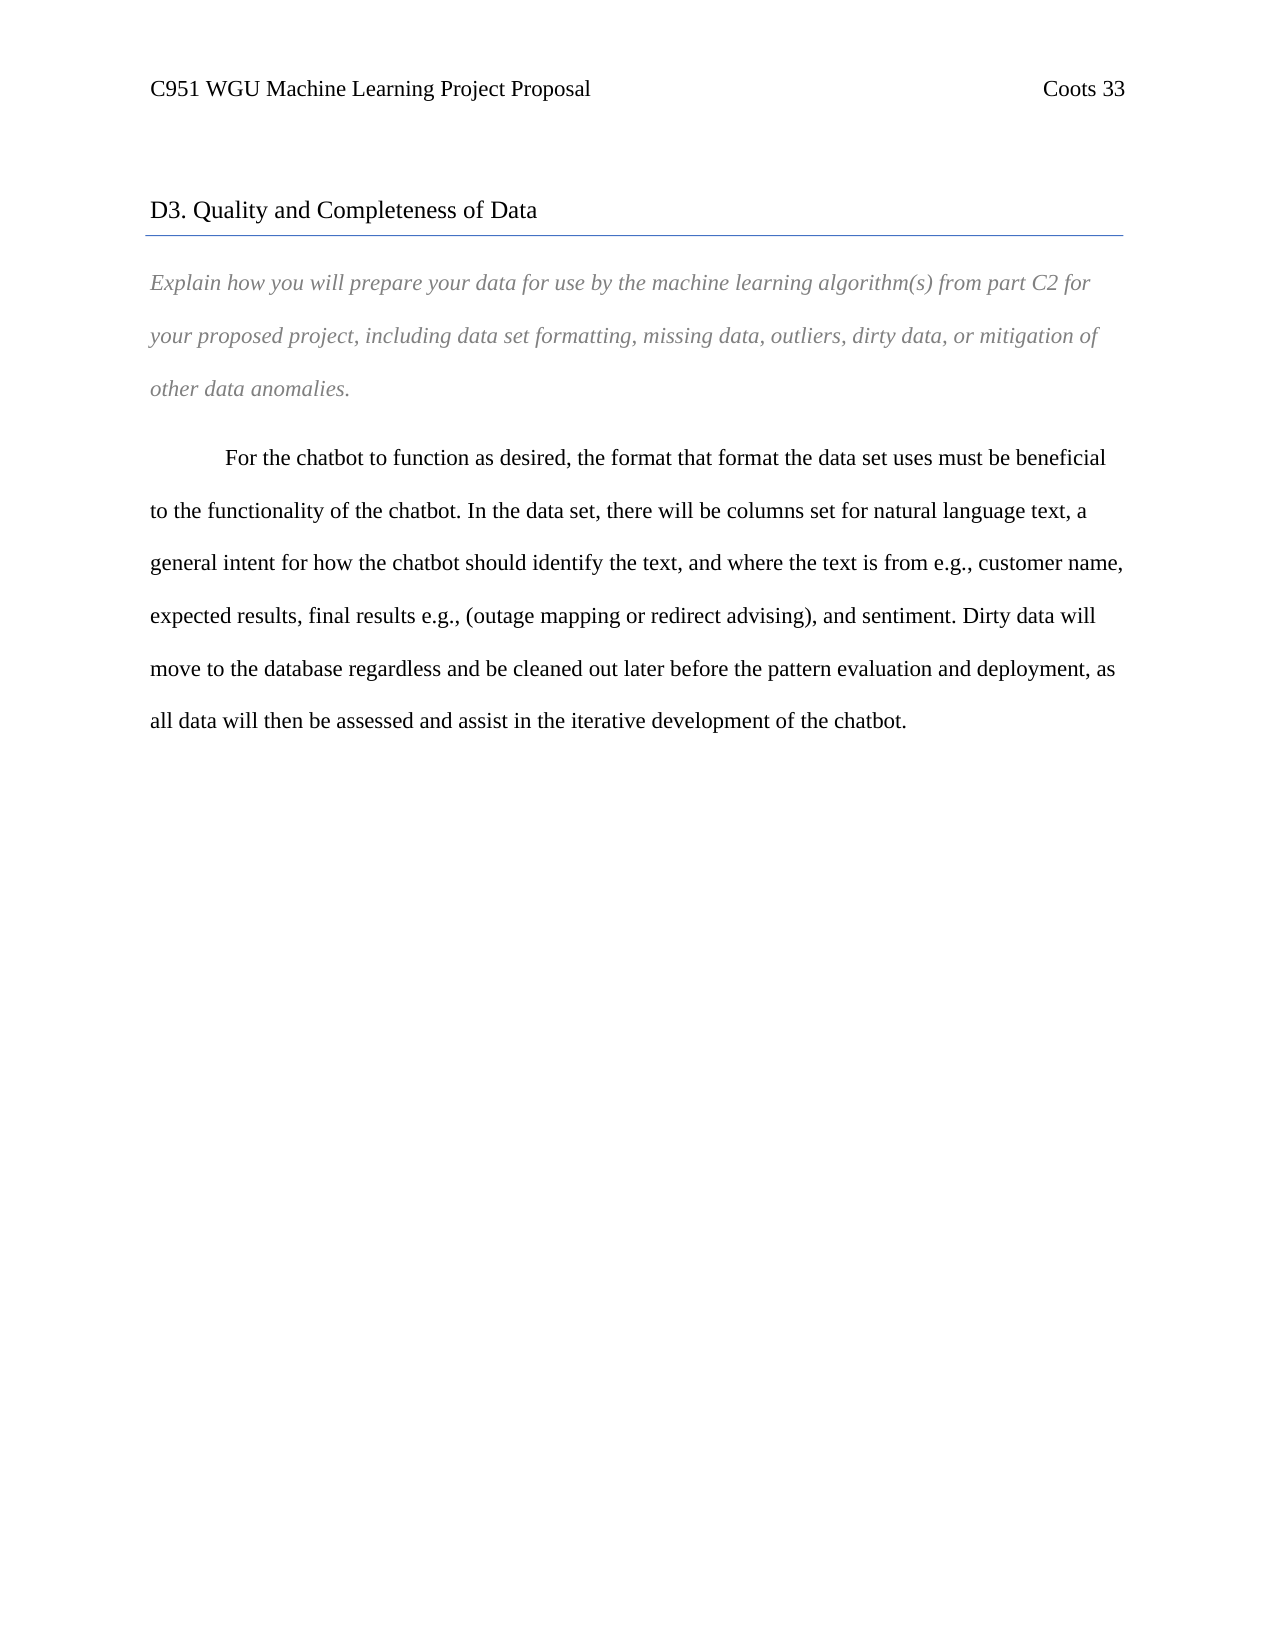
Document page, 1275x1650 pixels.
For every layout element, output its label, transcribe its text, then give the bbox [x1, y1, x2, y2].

text For the chatbot to function as desired, the format that format the data set uses must be beneficial to the functionality of the chatbot. In the data set, there will be columns set for natural language text, a general intent for how the chatbot should identify the text, and where the text is from e.g., customer name, expected results, final results e.g., (outage mapping or redirect advising), and sentiment. Dirty data will move to the database regardless and be cleaned out later before the pattern evaluation and deployment, as all data will then be assessed and assist in the iterative development of the chatbot. [150, 444, 1125, 734]
text Explain how you will prepare your data for use by the machine learning algorithm(s) from part C2 for your proposed project, including data set formatting, missing data, outliers, dirty data, or mitigation of other data anomalies. [150, 269, 1125, 401]
text D3. Quality and Completeness of Data [150, 195, 1125, 224]
